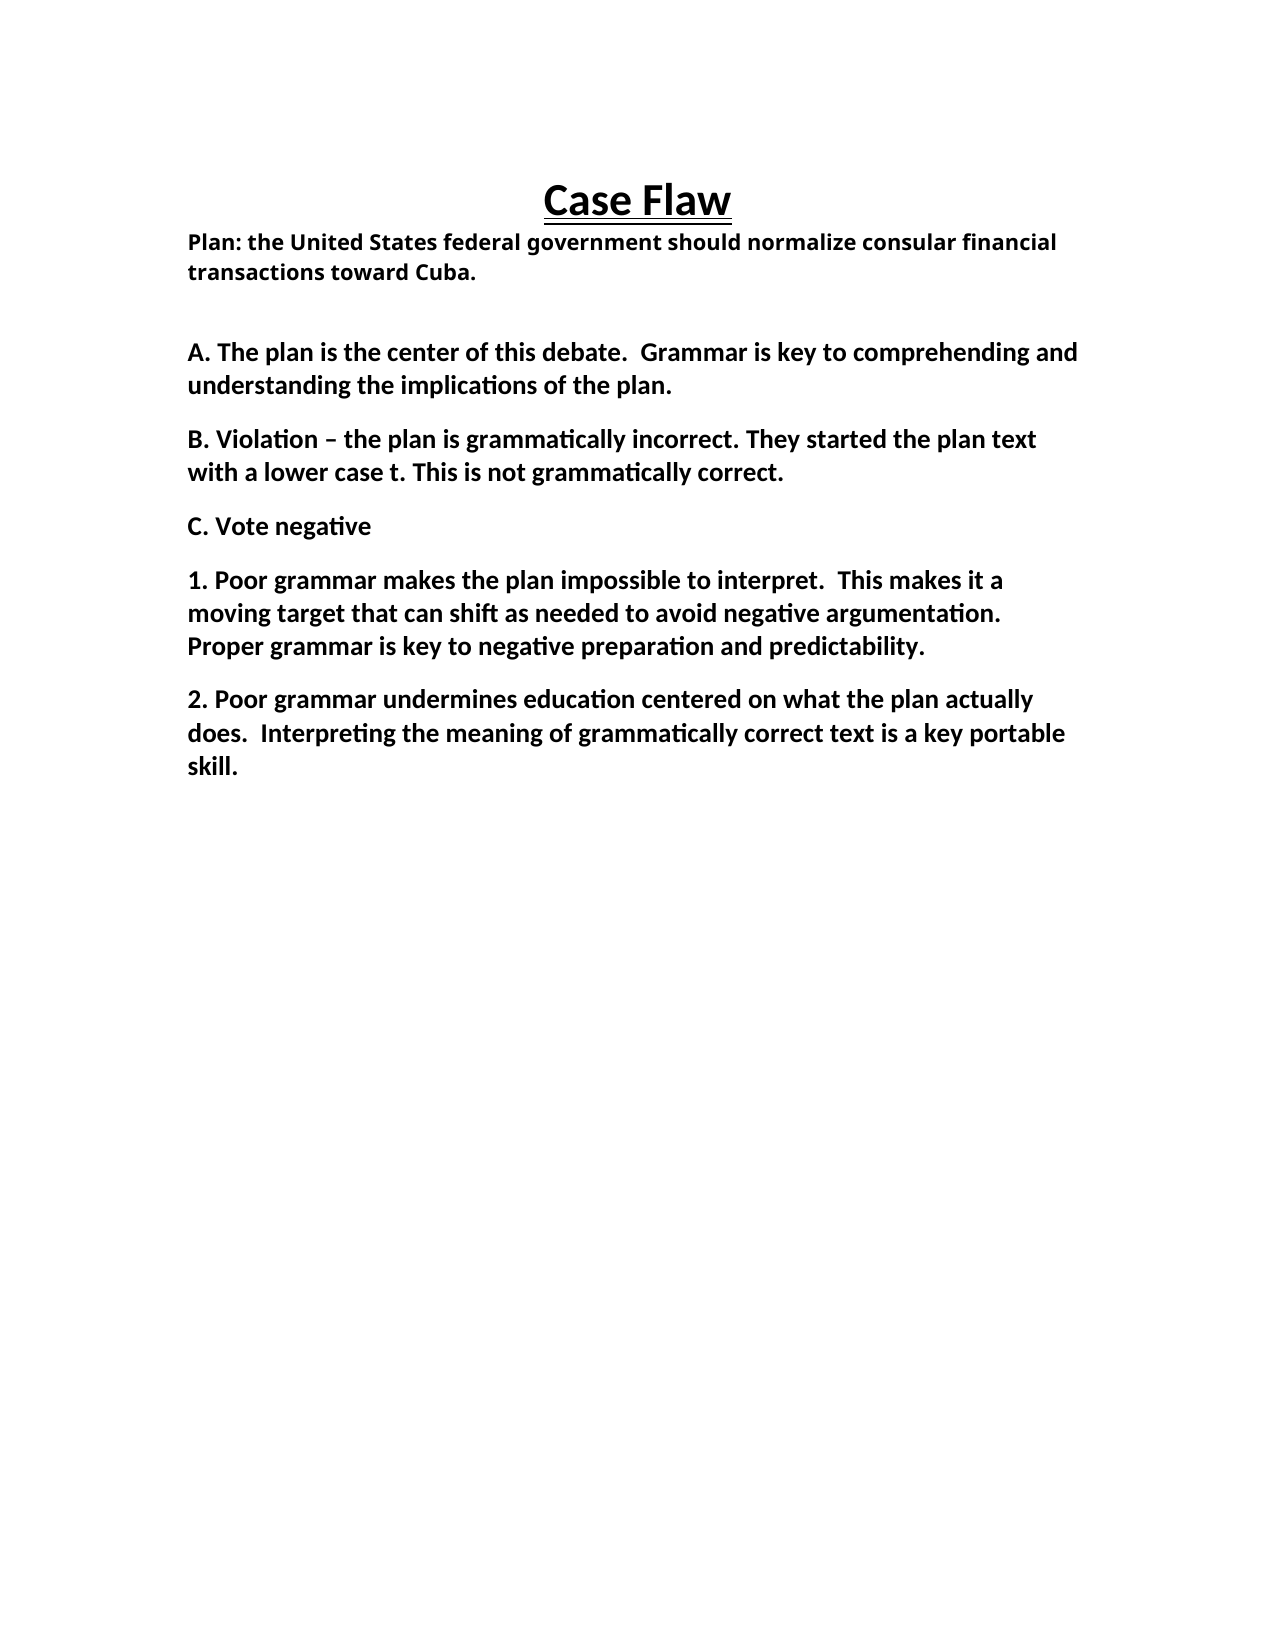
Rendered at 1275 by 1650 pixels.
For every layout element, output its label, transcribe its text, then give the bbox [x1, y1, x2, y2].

subtitle Plan: the United States federal government should normalize consular financial transactions toward Cuba. [187, 227, 1087, 286]
subtitle A. The plan is the center of this debate. Grammar is key to comprehending and understanding the implications of the plan. [187, 335, 1087, 401]
subtitle 1. Poor grammar makes the plan impossible to interpret. This makes it a moving target that can shift as needed to avoid negative argumentation. Proper grammar is key to negative preparation and predictability. [187, 563, 1087, 662]
subtitle Case Flaw [187, 171, 1087, 227]
subtitle 2. Poor grammar undermines education centered on what the plan actually does. Interpreting the meaning of grammatically correct text is a key portable skill. [187, 683, 1087, 782]
subtitle C. Vote negative [187, 509, 1087, 542]
subtitle B. Violation – the plan is grammatically incorrect. They started the plan text with a lower case t. This is not grammatically correct. [187, 422, 1087, 488]
